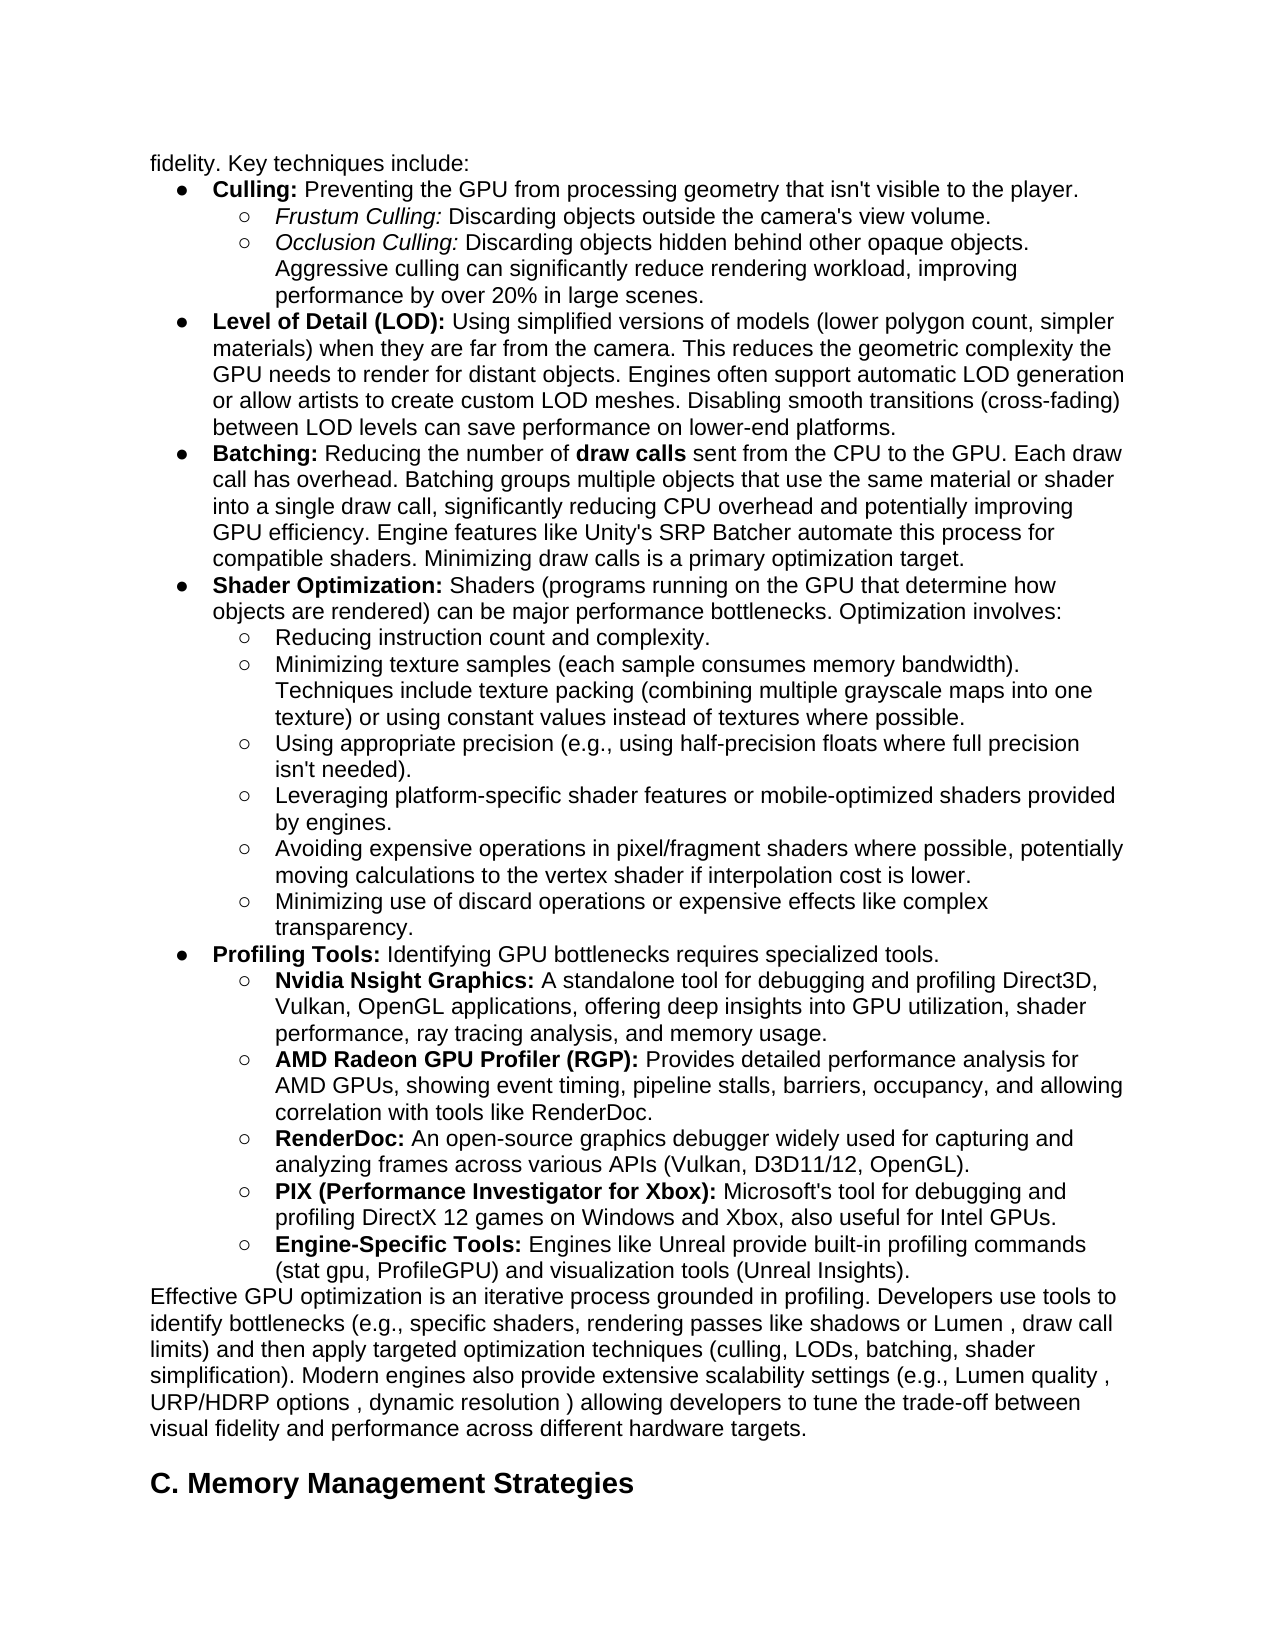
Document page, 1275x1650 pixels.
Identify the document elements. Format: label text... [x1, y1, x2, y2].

list Culling: Preventing the GPU from processing geometry that isn't visible to the player. [175, 176, 1125, 203]
list Nvidia Nsight Graphics: A standalone tool for debugging and profiling Direct3D, Vulkan, OpenGL applications, offering deep insights into GPU utilization, shader performance, ray tracing analysis, and memory usage. [237, 967, 1125, 1046]
list Using appropriate precision (e.g., using half-precision floats where full precision isn't needed). [237, 730, 1125, 782]
list Frustum Culling: Discarding objects outside the camera's view volume. [237, 203, 1125, 229]
list Minimizing texture samples (each sample consumes memory bandwidth). Techniques include texture packing (combining multiple grayscale maps into one texture) or using constant values instead of textures where possible. [237, 651, 1125, 730]
list Level of Detail (LOD): Using simplified versions of models (lower polygon count, simpler materials) when they are far from the camera. This reduces the geometric complexity the GPU needs to render for distant objects. Engines often support automatic LOD generation or allow artists to create custom LOD meshes. Disabling smooth transitions (cross-fading) between LOD levels can save performance on lower-end platforms. [175, 308, 1125, 440]
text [150, 150, 1125, 176]
text Effective GPU optimization is an iterative process grounded in profiling. Developers use tools to identify bottlenecks (e.g., specific shaders, rendering passes like shadows or Lumen , draw call limits) and then apply targeted optimization techniques (culling, LODs, batching, shader simplification). Modern engines also provide extensive scalability settings (e.g., Lumen quality , URP/HDRP options , dynamic resolution ) allowing developers to tune the trade-off between visual fidelity and performance across different hardware targets. [150, 1283, 1125, 1441]
list RenderDoc: An open-source graphics debugger widely used for capturing and analyzing frames across various APIs (Vulkan, D3D11/12, OpenGL). [237, 1125, 1125, 1178]
subtitle C. Memory Management Strategies [150, 1466, 1125, 1500]
list AMD Radeon GPU Profiler (RGP): Provides detailed performance analysis for AMD GPUs, showing event timing, pipeline stalls, barriers, occupancy, and allowing correlation with tools like RenderDoc. [237, 1046, 1125, 1125]
list Leveraging platform-specific shader features or mobile-optimized shaders provided by engines. [237, 782, 1125, 835]
list Avoiding expensive operations in pixel/fragment shaders where possible, potentially moving calculations to the vertex shader if interpolation cost is lower. [237, 835, 1125, 888]
list Batching: Reducing the number of draw calls sent from the CPU to the GPU. Each draw call has overhead. Batching groups multiple objects that use the same material or shader into a single draw call, significantly reducing CPU overhead and potentially improving GPU efficiency. Engine features like Unity's SRP Batcher automate this process for compatible shaders. Minimizing draw calls is a primary optimization target. [175, 440, 1125, 572]
list Shader Optimization: Shaders (programs running on the GPU that determine how objects are rendered) can be major performance bottlenecks. Optimization involves: [175, 572, 1125, 624]
list PIX (Performance Investigator for Xbox): Microsoft's tool for debugging and profiling DirectX 12 games on Windows and Xbox, also useful for Intel GPUs. [237, 1178, 1125, 1231]
list Minimizing use of discard operations or expensive effects like complex transparency. [237, 888, 1125, 941]
list Occlusion Culling: Discarding objects hidden behind other opaque objects. Aggressive culling can significantly reduce rendering workload, improving performance by over 20% in large scenes. [237, 229, 1125, 308]
list Profiling Tools: Identifying GPU bottlenecks requires specialized tools. [175, 941, 1125, 967]
list Engine-Specific Tools: Engines like Unreal provide built-in profiling commands (stat gpu, ProfileGPU) and visualization tools (Unreal Insights). [237, 1231, 1125, 1283]
list Reducing instruction count and complexity. [237, 624, 1125, 651]
